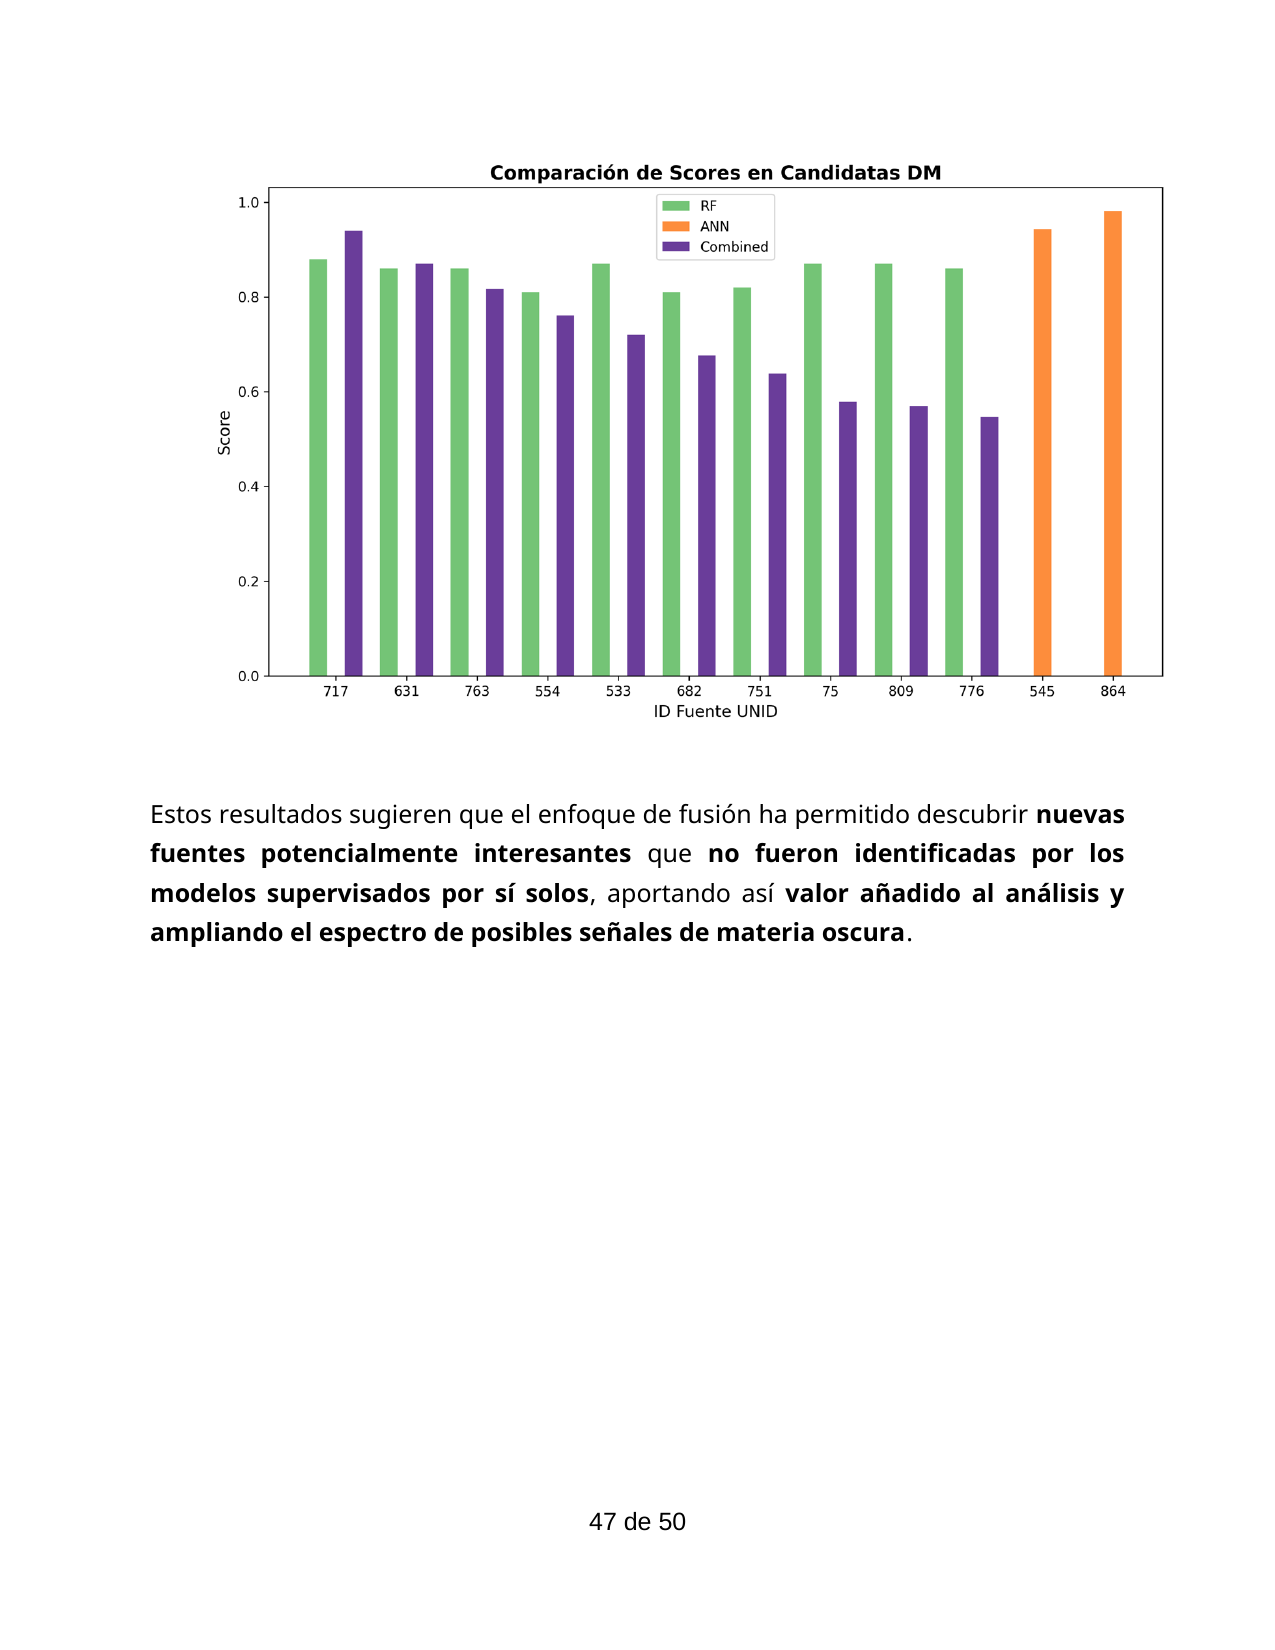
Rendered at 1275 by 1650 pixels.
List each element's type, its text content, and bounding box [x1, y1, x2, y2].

text Estos resultados sugieren que el enfoque de fusión ha permitido descubrir nuevas fuentes potencialmente interesantes que no fueron identificadas por los modelos supervisados por sí solos, aportando así valor añadido al análisis y ampliando el espectro de posibles señales de materia oscura. [150, 797, 1125, 949]
picture [201, 150, 1177, 735]
